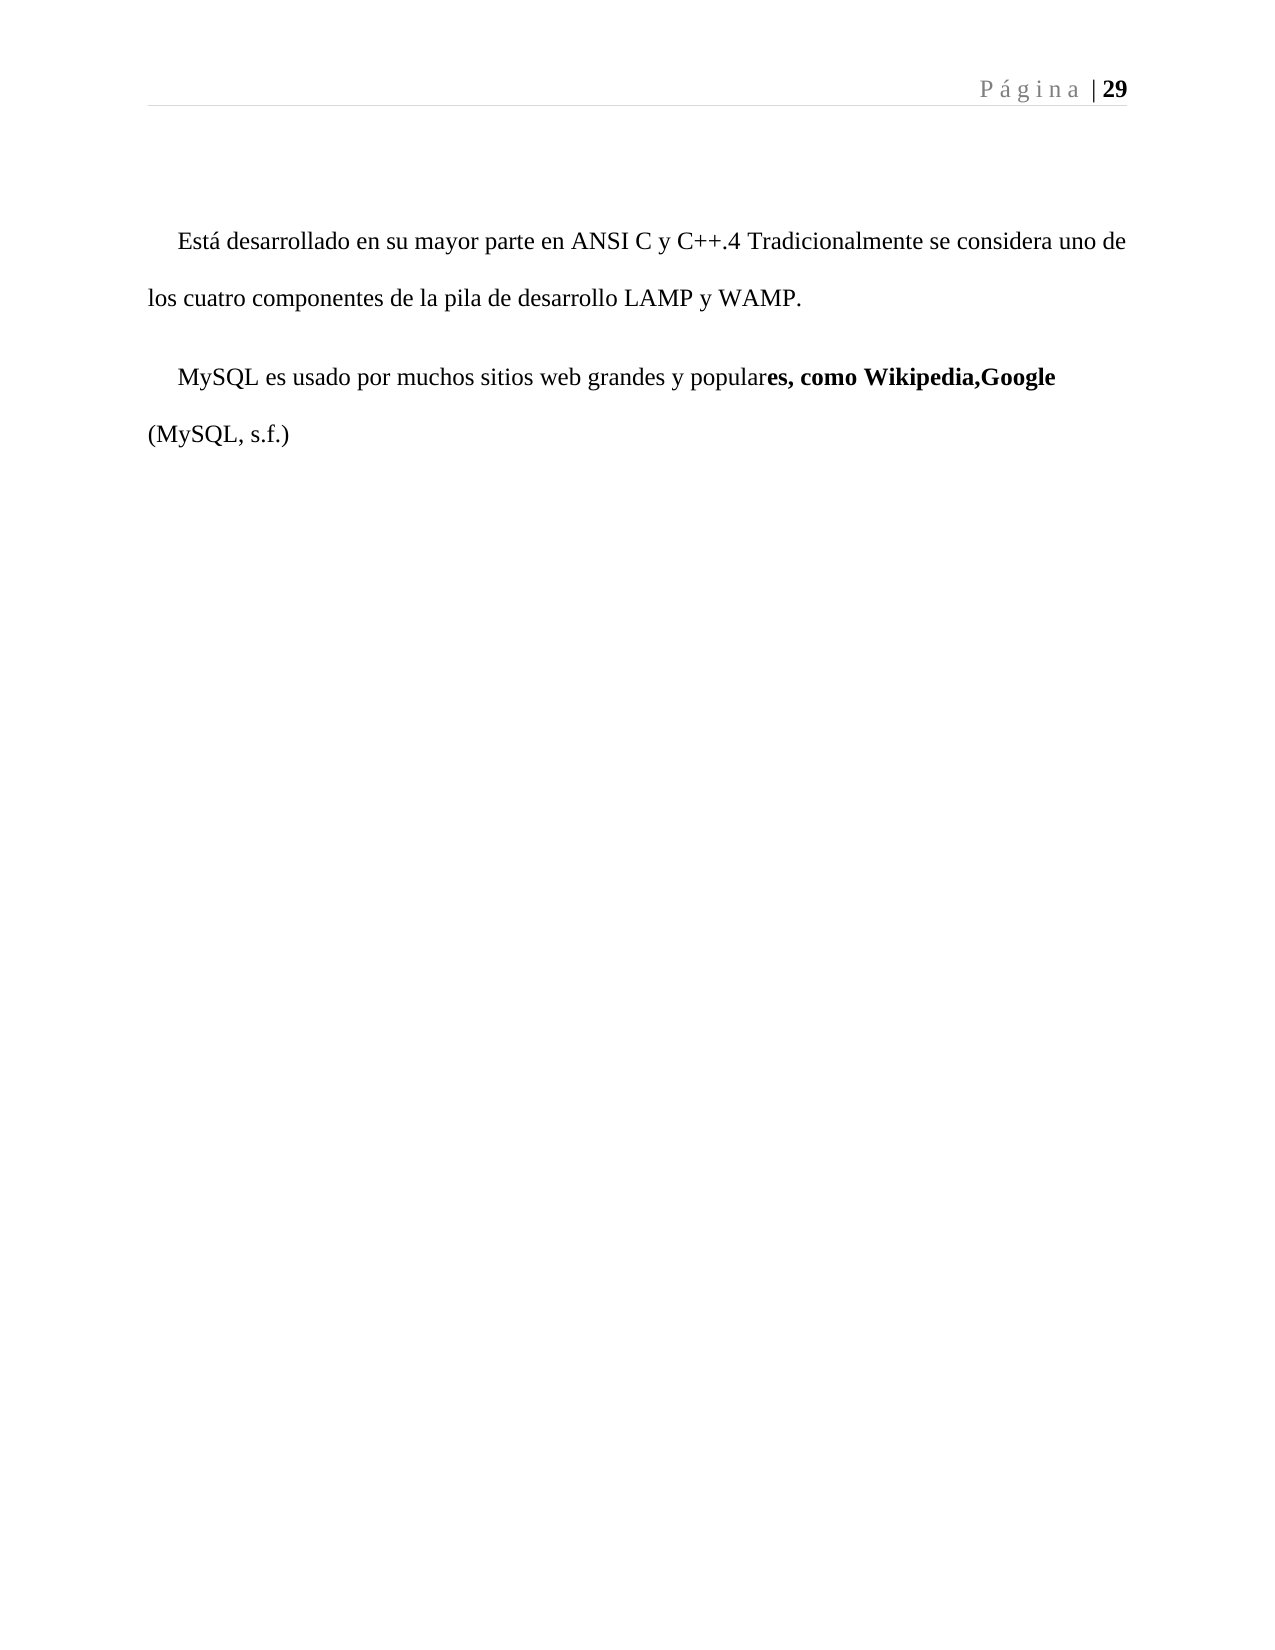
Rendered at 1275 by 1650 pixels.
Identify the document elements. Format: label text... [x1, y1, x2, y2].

text Está desarrollado en su mayor parte en ANSI C y C++.4​ Tradicionalmente se considera uno de los cuatro componentes de la pila de desarrollo LAMP y WAMP. [148, 226, 1127, 312]
text MySQL es usado por muchos sitios web grandes y populares, como Wikipedia,Google [148, 362, 1127, 448]
